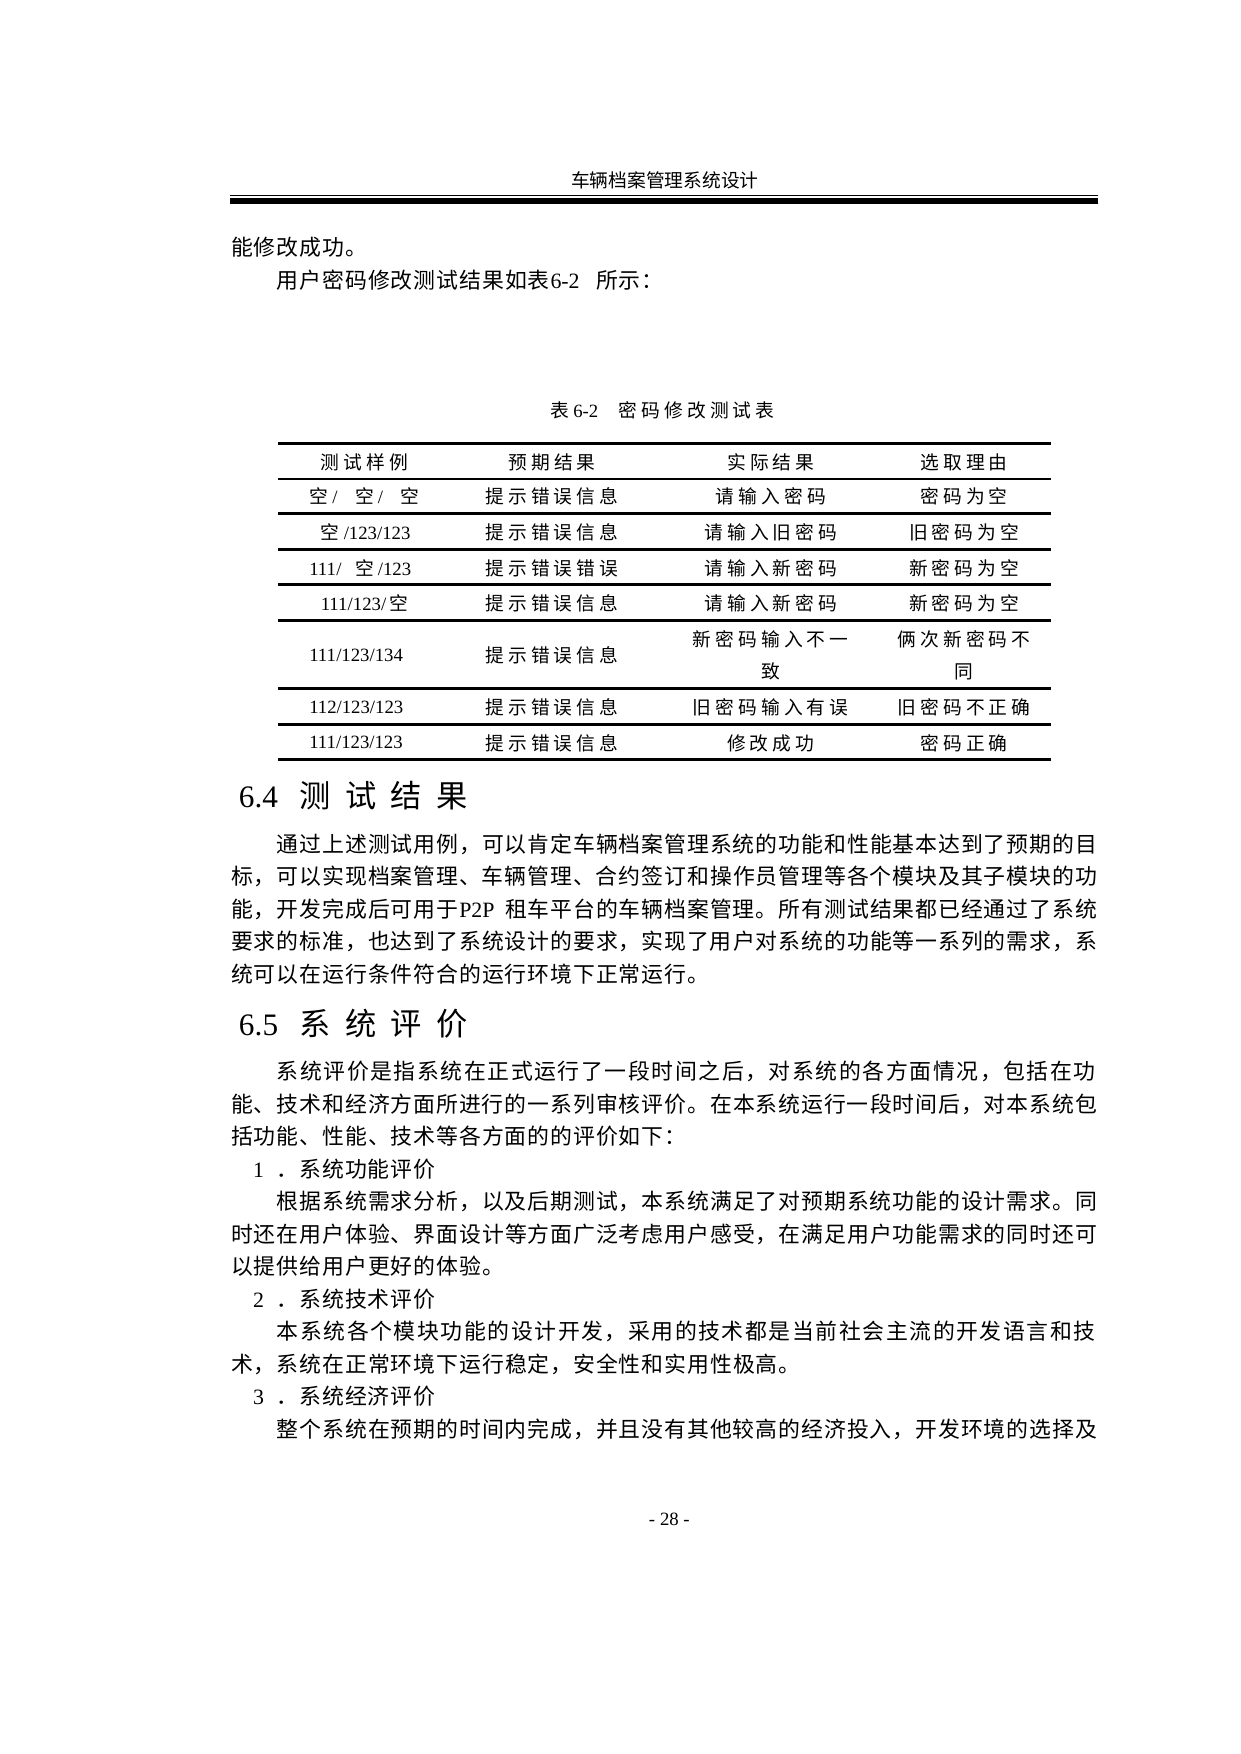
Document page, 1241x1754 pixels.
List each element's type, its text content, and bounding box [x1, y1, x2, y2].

table_cell 111/123/空 [278, 586, 444, 619]
table_cell 修改成功 [660, 726, 869, 758]
text 本系统各个模块功能的设计开发，采用的技术都是当前社会主流的开发语言和技术，系统在正常环境下运行稳定，安全性和实用性极高。 [231, 1314, 1098, 1379]
table_cell 空/123/123 [278, 515, 444, 548]
table_header 预期结果 [444, 445, 660, 477]
text 1．系统功能评价 [231, 1151, 1098, 1184]
table_cell 111/123/123 [278, 726, 444, 758]
table_cell 旧密码输入有误 [660, 690, 869, 723]
text 根据系统需求分析，以及后期测试，本系统满足了对预期系统功能的设计需求。同时还在用户体验、界面设计等方面广泛考虑用户感受，在满足用户功能需求的同时还可以提供给用户更好的体验。 [231, 1184, 1098, 1281]
table_cell 请输入新密码 [660, 586, 869, 619]
table_cell 111/空/123 [278, 551, 444, 583]
table_header 选取理由 [869, 445, 1051, 477]
table_cell 俩次新密码不同 [869, 622, 1051, 687]
table_cell 旧密码不正确 [869, 690, 1051, 723]
table_cell 请输入新密码 [660, 551, 869, 583]
text 6.4 测试结果 [231, 761, 1098, 826]
table_cell 请输入密码 [660, 480, 869, 512]
table_cell 新密码为空 [869, 586, 1051, 619]
table_cell 提示错误信息 [444, 690, 660, 723]
table_cell 新密码输入不一致 [660, 622, 869, 687]
table_cell 111/123/134 [278, 622, 444, 687]
text 通过上述测试用例，可以肯定车辆档案管理系统的功能和性能基本达到了预期的目标，可以实现档案管理、车辆管理、合约签订和操作员管理等各个模块及其子模块的功能，开发完成后可用于P2P租车平台的车辆档案管理。所有测试结果都已经通过了系统要求的标准，也达到了系统设计的要求，实现了用户对系统的功能等一系列的需求，系统可以在运行条件符合的运行环境下正常运行。 [231, 826, 1098, 989]
table_cell 提示错误信息 [444, 586, 660, 619]
table_cell 旧密码为空 [869, 515, 1051, 548]
table_header 实际结果 [660, 445, 869, 477]
text 表6-2 密码修改测试表 [231, 393, 1098, 425]
text 2．系统技术评价 [231, 1281, 1098, 1314]
table_cell 提示错误信息 [444, 622, 660, 687]
table_cell 提示错误错误 [444, 551, 660, 583]
text 3．系统经济评价 [299, 1379, 1098, 1411]
table_cell 提示错误信息 [444, 515, 660, 548]
table_cell 空/空/空 [278, 480, 444, 512]
text 系统评价是指系统在正式运行了一段时间之后，对系统的各方面情况，包括在功能、技术和经济方面所进行的一系列审核评价。在本系统运行一段时间后，对本系统包括功能、性能、技术等各方面的的评价如下： [231, 1054, 1098, 1151]
table_cell 密码为空 [869, 480, 1051, 512]
table_cell 请输入旧密码 [660, 515, 869, 548]
table_cell 提示错误信息 [444, 480, 660, 512]
text 用户密码修改测试结果如表6-2所示： [231, 262, 1098, 295]
table_cell 提示错误信息 [444, 726, 660, 758]
text 3．系统经济评价 [231, 1379, 277, 1411]
table_cell 新密码为空 [869, 551, 1051, 583]
table_header 测试样例 [278, 445, 444, 477]
subtitle 6.5 系统评价 [231, 989, 1098, 1054]
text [231, 230, 1098, 262]
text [231, 1411, 1098, 1444]
table_cell 112/123/123 [278, 690, 444, 723]
table_cell 密码正确 [869, 726, 1051, 758]
